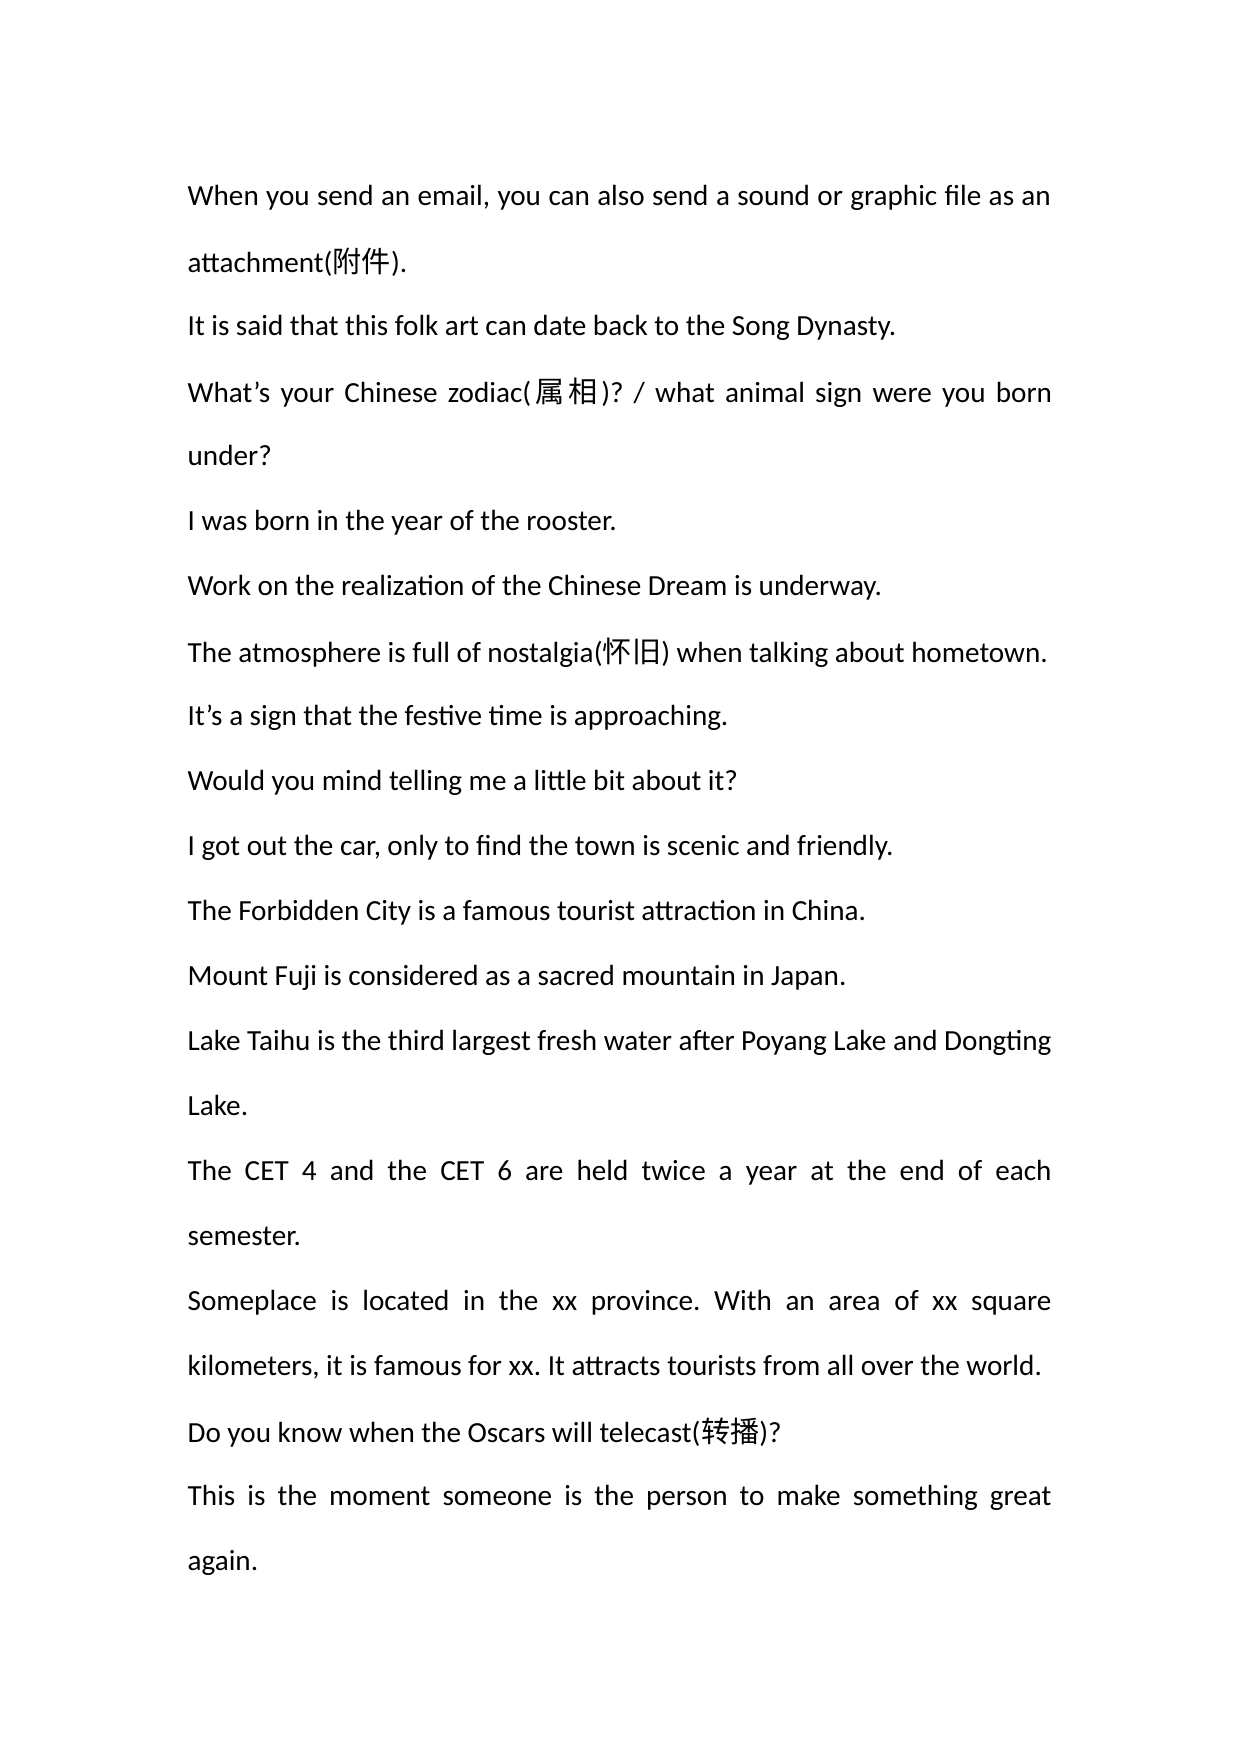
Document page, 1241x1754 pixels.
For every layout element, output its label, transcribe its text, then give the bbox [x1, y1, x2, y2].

list The CET 4 and the CET 6 are held twice a year at the end of each semester. [187, 1137, 1053, 1267]
list This is the moment someone is the person to make something great again. [187, 1462, 1053, 1592]
list It’s a sign that the festive time is approaching. [187, 682, 1053, 747]
list When you send an email, you can also send a sound or graphic file as an attachment(附件). [187, 162, 1053, 292]
list Lake Taihu is the third largest fresh water after Poyang Lake and Dongting Lake. [187, 1007, 1053, 1137]
list Would you mind telling me a little bit about it? [187, 747, 1053, 812]
list Mount Fuji is considered as a sacred mountain in Japan. [187, 942, 1053, 1007]
list Do you know when the Oscars will telecast(转播)? [187, 1397, 1053, 1462]
list Someplace is located in the xx province. With an area of xx square kilometers, it is famous for xx. It attracts tourists from all over the world. [187, 1267, 1053, 1397]
list I got out the car, only to find the town is scenic and friendly. [187, 812, 1053, 877]
list The Forbidden City is a famous tourist attraction in China. [187, 877, 1053, 942]
list What’s your Chinese zodiac(属相)? / what animal sign were you born under? [187, 357, 1053, 487]
list Work on the realization of the Chinese Dream is underway. [187, 552, 1053, 617]
list The atmosphere is full of nostalgia(怀旧) when talking about hometown. [187, 617, 1053, 682]
list I was born in the year of the rooster. [187, 487, 1053, 552]
list It is said that this folk art can date back to the Song Dynasty. [187, 292, 1053, 357]
